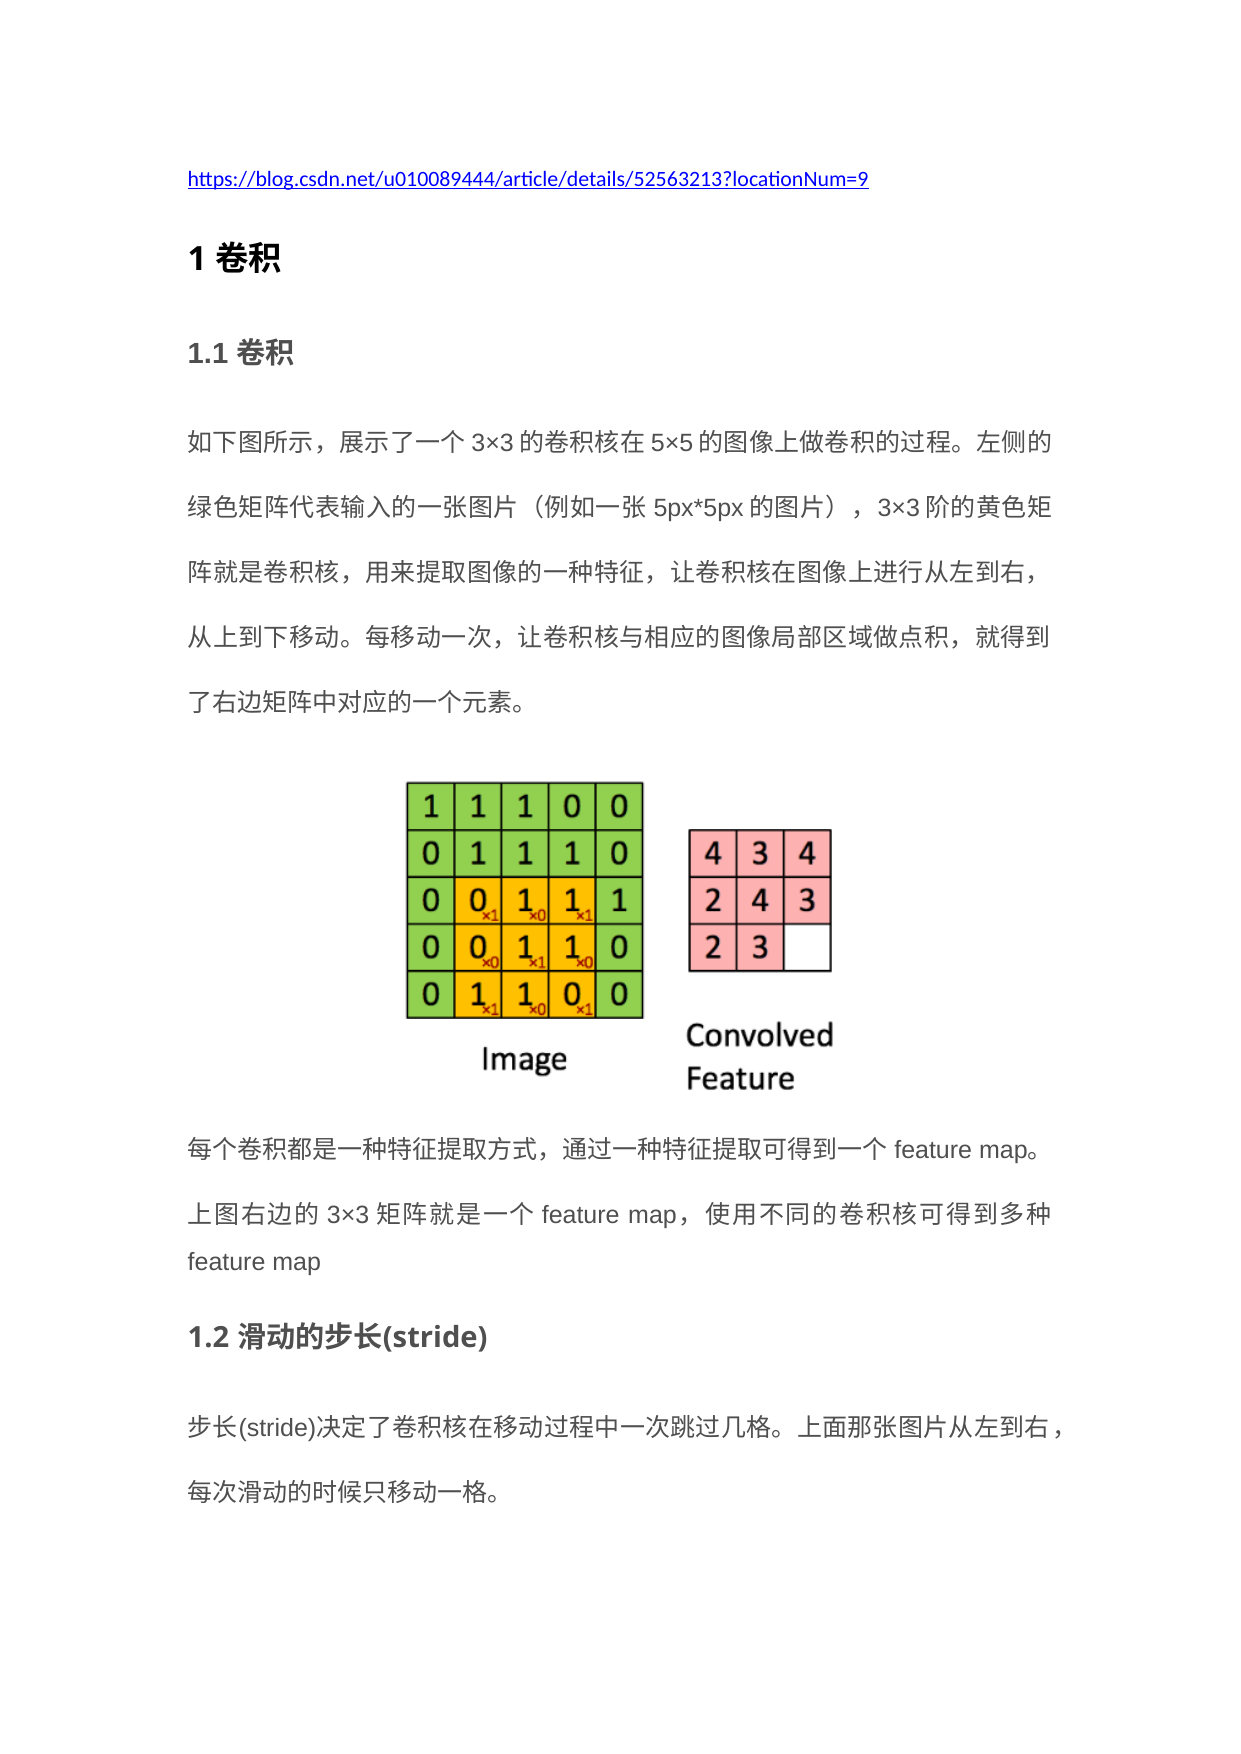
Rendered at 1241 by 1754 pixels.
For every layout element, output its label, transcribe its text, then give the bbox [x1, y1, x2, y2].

text 1.2 滑动的步长(stride) [187, 1303, 1053, 1368]
text 每个卷积都是一种特征提取方式，通过一种特征提取可得到一个feature map。上图右边的3×3矩阵就是一个feature map，使用不同的卷积核可得到多种feature map [187, 1115, 1053, 1278]
text 如下图所示，展示了一个3×3的卷积核在5×5的图像上做卷积的过程。左侧的绿色矩阵代表输入的一张图片（例如一张5px*5px的图片），3×3阶的黄色矩阵就是卷积核，用来提取图像的一种特征，让卷积核在图像上进行从左到右，从上到下移动。每移动一次，让卷积核与相应的图像局部区域做点积，就得到了右边矩阵中对应的一个元素。 [187, 408, 1053, 733]
text https://blog.csdn.net/u010089444/article/details/52563213?locationNum=9 [187, 162, 1053, 194]
text 1.1 卷积 [187, 318, 1053, 383]
text 步长(stride)决定了卷积核在移动过程中一次跳过几格。上面那张图片从左到右，每次滑动的时候只移动一格。 [187, 1393, 1053, 1523]
subtitle 1 卷积 [187, 224, 1053, 289]
picture [369, 757, 871, 1112]
